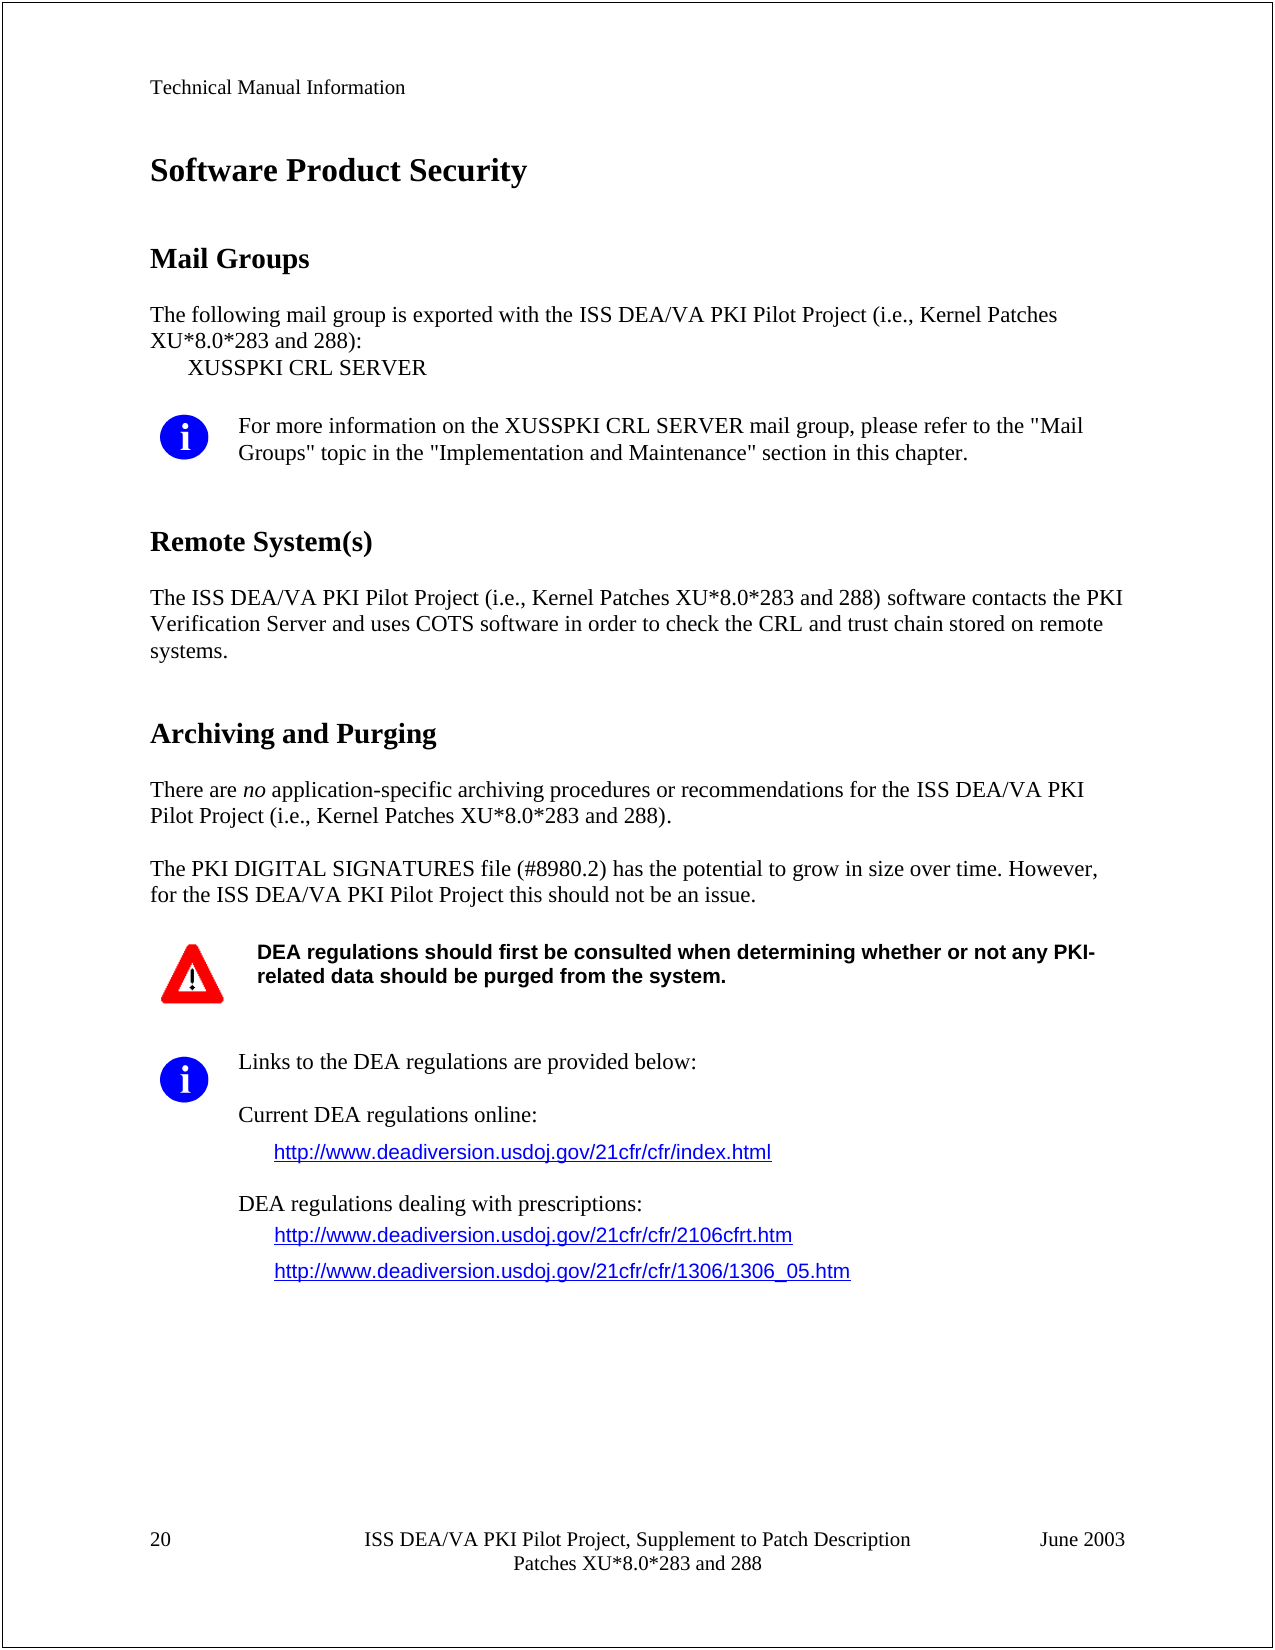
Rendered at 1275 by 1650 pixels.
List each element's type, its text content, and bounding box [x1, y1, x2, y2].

text The following mail group is exported with the ISS DEA/VA Pilot Project (i.e., Kernel Patches XU*8.0*283 and 288): [150, 301, 1125, 354]
text The DIGITAL SIGNATURES file (#8980.2) has the potential to grow in size over time. However, for the ISS DEA/VA Pilot Project this should not be an issue. [150, 855, 1125, 908]
table_header Links to the DEA regulations are provided below: Current DEA regulations online: http://www.deadiversion.usdoj.gov/21cfr/cfr/index.html DEA regulations dealing with prescriptions: http://www.deadiversion.usdoj.gov/21cfr/cfr/2106cfrt.htm http://www.deadiversion.usdoj.gov/21cfr/cfr/1306/1306_05.htm [227, 1049, 1136, 1289]
subtitle Remote System(s) [150, 524, 1125, 558]
text XUSSPKI SERVER [187, 354, 1125, 380]
table_header [150, 934, 246, 1022]
table_header [150, 1049, 227, 1289]
subtitle Archiving and Purging [150, 716, 1125, 749]
subtitle Mail Groups [150, 241, 1125, 274]
table_header [150, 406, 227, 472]
table_header For more information on the XUSSPKI SERVER mail group, please refer to the "Mail Groups" topic in the "Implementation and Maintenance" section in this chapter. [227, 406, 1136, 472]
text There are no application-specific archiving procedures or recommendations for the ISS DEA/VA Pilot Project (i.e., Kernel Patches XU*8.0*283 and 288). [150, 776, 1125, 828]
text The ISS DEA/VA Pilot Project (i.e., Kernel Patches XU*8.0*283 and 288) software contacts the Verification Server and uses COTS software in order to check the and trust chain stored on remote systems. [150, 584, 1125, 663]
picture [159, 1054, 209, 1105]
picture [159, 412, 209, 462]
table_header DEA regulations should first be consulted when determining whether or not any -related data should be purged from the system. [246, 934, 1136, 1022]
subtitle Software Product Security [150, 150, 1125, 188]
picture [159, 940, 229, 1010]
